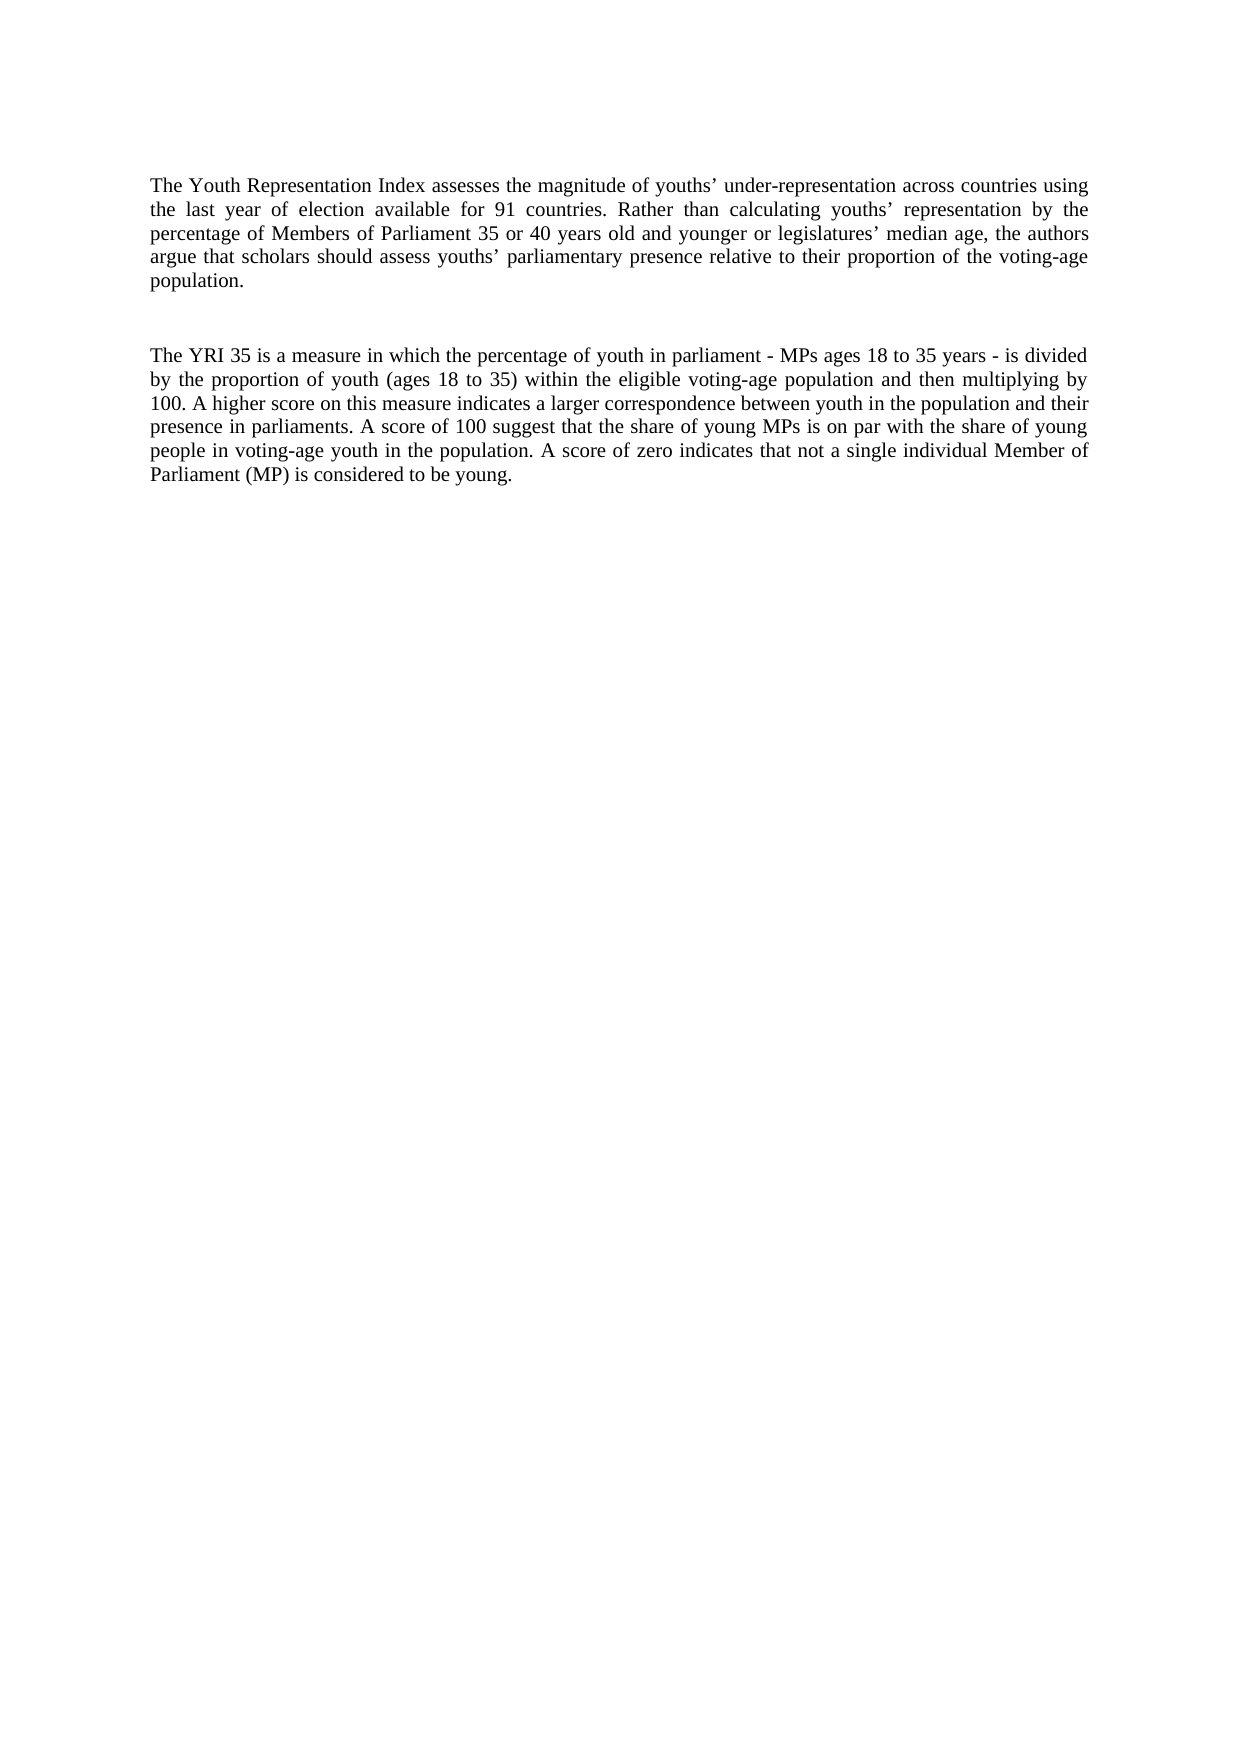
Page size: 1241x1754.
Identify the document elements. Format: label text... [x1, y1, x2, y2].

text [150, 150, 1090, 292]
text The YRI 35 is a measure in which the percentage of youth in parliament - MPs ages 18 to 35 years - is divided by the proportion of youth (ages 18 to 35) within the eligible voting-age population and then multiplying by 100. A higher score on this measure indicates a larger correspondence between youth in the population and their presence in parliaments. A score of 100 suggest that the share of young MPs is on par with the share of young people in voting-age youth in the population. A score of zero indicates that not a single individual Member of Parliament (MP) is considered to be young. [150, 344, 1090, 486]
